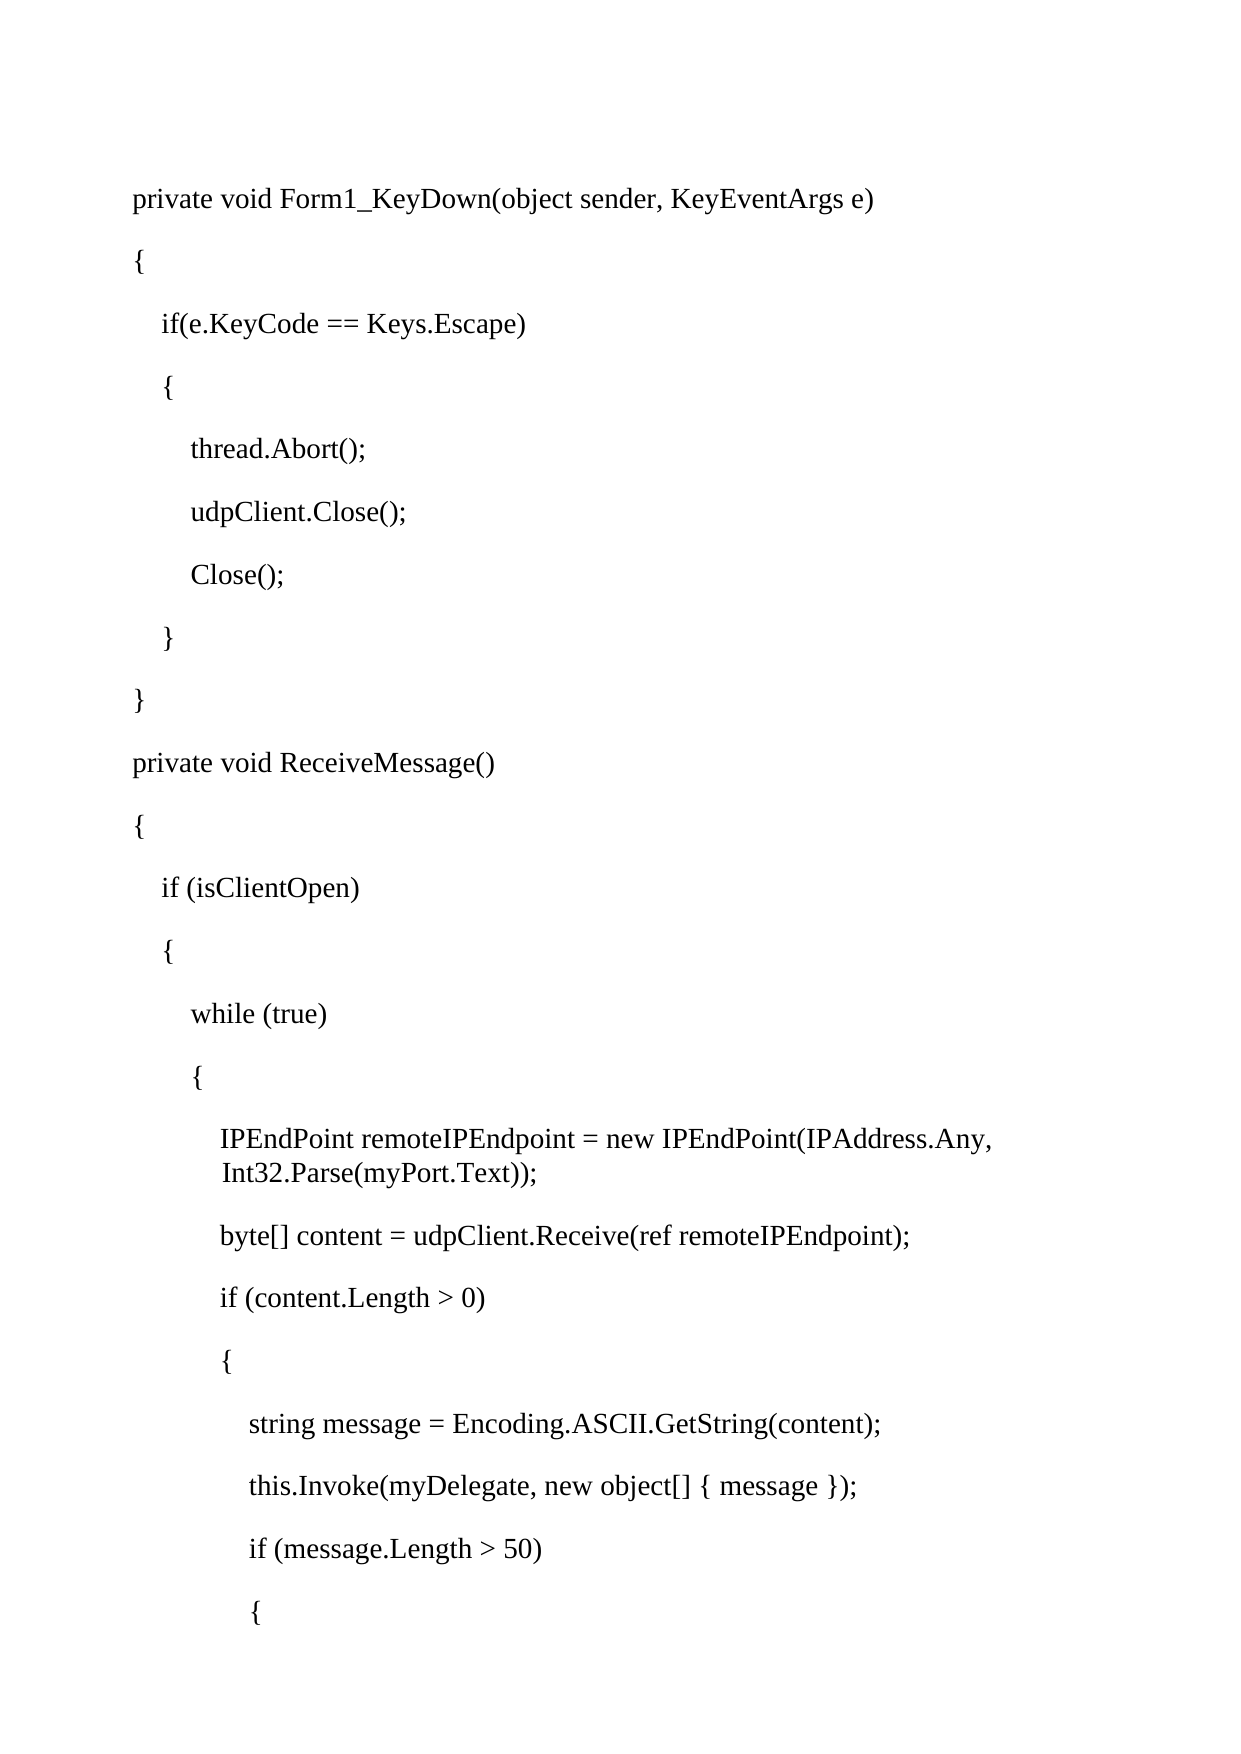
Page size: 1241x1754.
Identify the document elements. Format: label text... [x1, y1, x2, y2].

text this.Invoke(myDelegate, new object[] { message }); [74, 1468, 1152, 1502]
text string message = Encoding.ASCII.GetString(content); [74, 1406, 1152, 1439]
text { [74, 369, 1152, 402]
text } [74, 682, 1152, 716]
text { [74, 1059, 1152, 1092]
text } [74, 620, 1152, 653]
text byte[] content = udpClient.Receive(ref remoteIPEndpoint); [74, 1218, 1152, 1251]
text Close(); [74, 557, 1152, 591]
text private void Form1_KeyDown(object sender, KeyEventArgs e) [74, 181, 1152, 214]
text IPEndPoint remoteIPEndpoint = new IPEndPoint(IPAddress.Any, Int32.Parse(myPort.Text)); [74, 1121, 1152, 1188]
text { [74, 933, 1152, 967]
text if (content.Length > 0) [74, 1280, 1152, 1314]
text if (isClientOpen) [74, 871, 1152, 904]
text { [74, 1343, 1152, 1377]
text if (message.Length > 50) [74, 1531, 1152, 1565]
text { [74, 243, 1152, 277]
text if(e.KeyCode == Keys.Escape) [74, 306, 1152, 340]
text thread.Abort(); [74, 432, 1152, 465]
text udpClient.Close(); [74, 494, 1152, 528]
text { [74, 808, 1152, 841]
text while (true) [74, 996, 1152, 1029]
text { [74, 1594, 1152, 1627]
text private void ReceiveMessage() [74, 745, 1152, 779]
